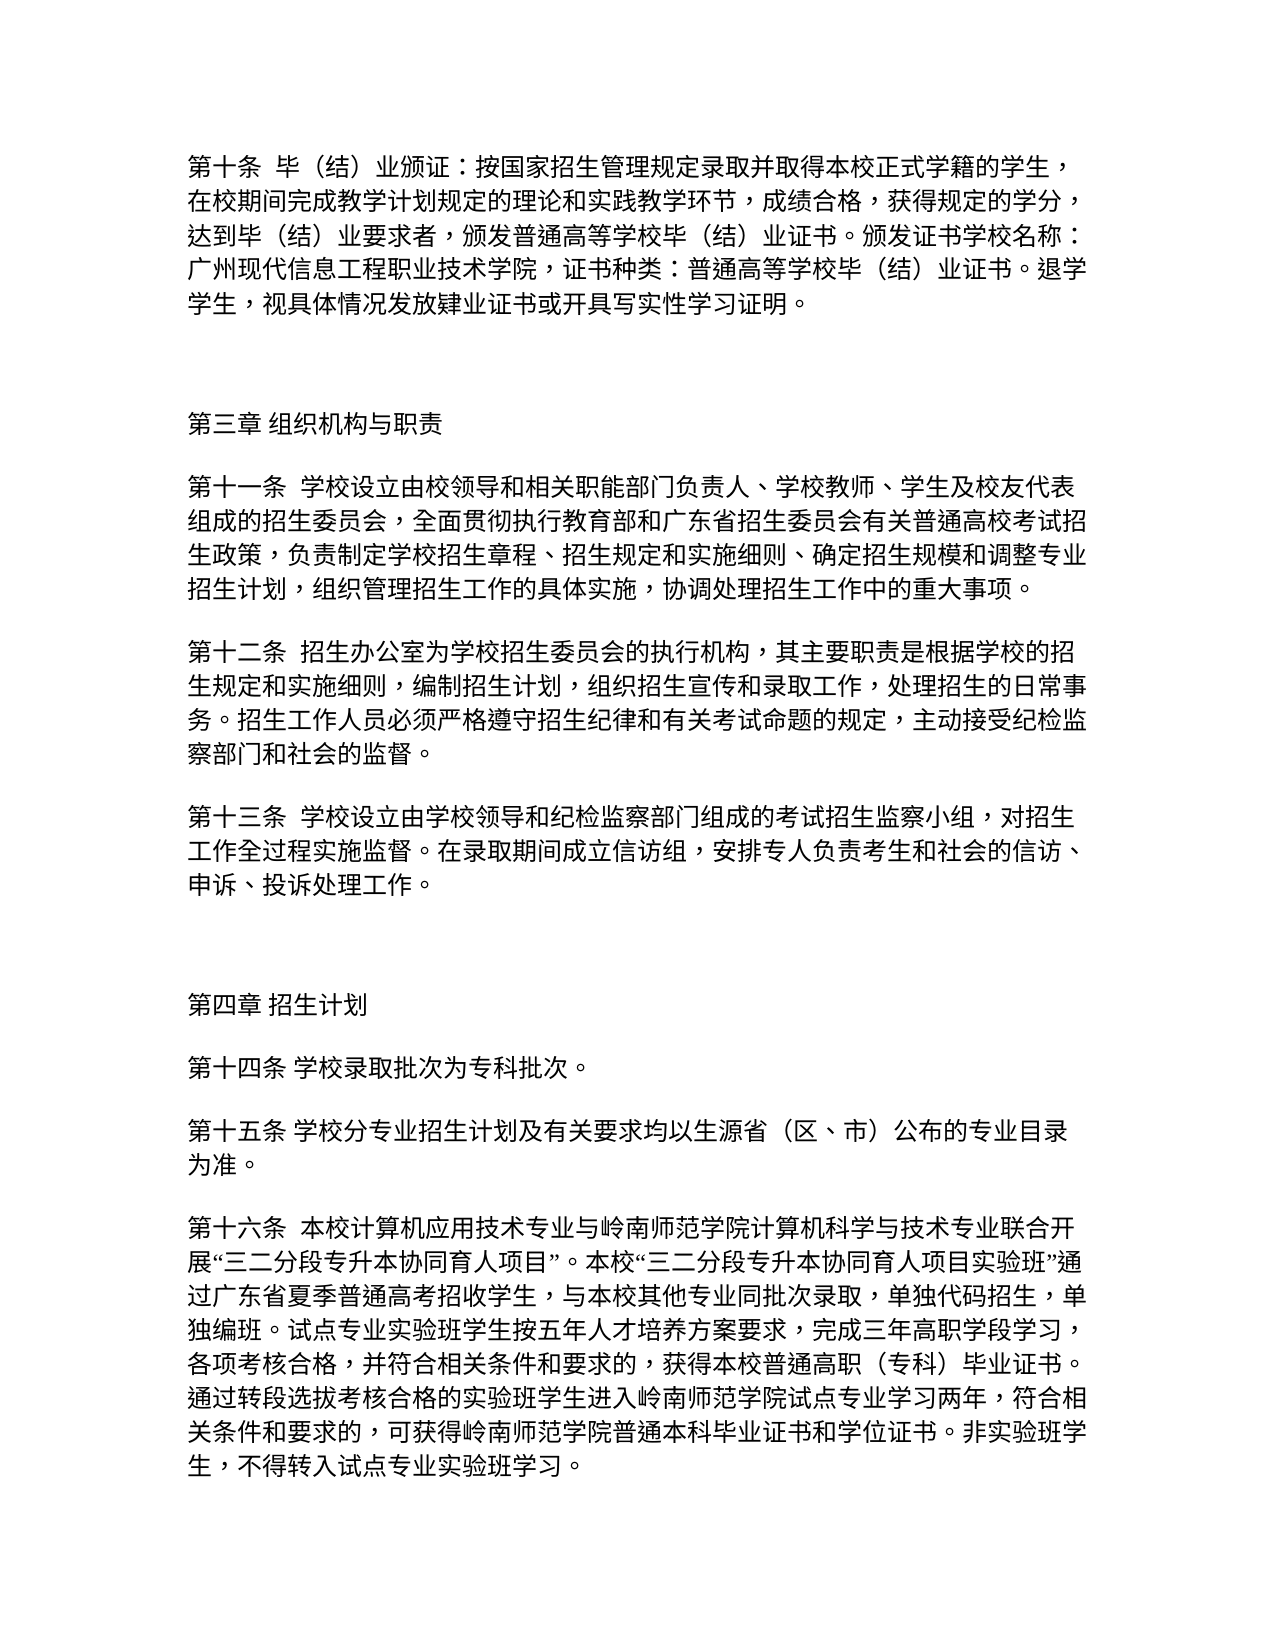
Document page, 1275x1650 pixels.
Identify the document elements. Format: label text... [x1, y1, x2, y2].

text 第十条 毕（结）业颁证：按国家招生管理规定录取并取得本校正式学籍的学生，在校期间完成教学计划规定的理论和实践教学环节，成绩合格，获得规定的学分，达到毕（结）业要求者，颁发普通高等学校毕（结）业证书。颁发证书学校名称：广州现代信息工程职业技术学院，证书种类：普通高等学校毕（结）业证书。退学学生，视具体情况发放肄业证书或开具写实性学习证明。 [187, 150, 1087, 320]
text 第十五条 学校分专业招生计划及有关要求均以生源省（区、市）公布的专业目录为准。 [187, 1113, 1087, 1182]
text 第十一条 学校设立由校领导和相关职能部门负责人、学校教师、学生及校友代表组成的招生委员会，全面贯彻执行教育部和广东省招生委员会有关普通高校考试招生政策，负责制定学校招生章程、招生规定和实施细则、确定招生规模和调整专业招生计划，组织管理招生工作的具体实施，协调处理招生工作中的重大事项。 [187, 469, 1087, 606]
text 第三章 组织机构与职责 [187, 407, 1087, 441]
text 第十三条 学校设立由学校领导和纪检监察部门组成的考试招生监察小组，对招生工作全过程实施监督。在录取期间成立信访组，安排专人负责考生和社会的信访、申诉、投诉处理工作。 [187, 799, 1087, 902]
text 第四章 招生计划 [187, 988, 1087, 1022]
text 第十四条 学校录取批次为专科批次。 [187, 1051, 1087, 1085]
text 第十二条 招生办公室为学校招生委员会的执行机构，其主要职责是根据学校的招生规定和实施细则，编制招生计划，组织招生宣传和录取工作，处理招生的日常事务。招生工作人员必须严格遵守招生纪律和有关考试命题的规定，主动接受纪检监察部门和社会的监督。 [187, 634, 1087, 771]
text 第十六条 本校计算机应用技术专业与岭南师范学院计算机科学与技术专业联合开展“三二分段专升本协同育人项目”。本校“三二分段专升本协同育人项目实验班”通过广东省夏季普通高考招收学生，与本校其他专业同批次录取，单独代码招生，单独编班。试点专业实验班学生按五年人才培养方案要求，完成三年高职学段学习，各项考核合格，并符合相关条件和要求的，获得本校普通高职（专科）毕业证书。通过转段选拔考核合格的实验班学生进入岭南师范学院试点专业学习两年，符合相关条件和要求的，可获得岭南师范学院普通本科毕业证书和学位证书。非实验班学生，不得转入试点专业实验班学习。 [187, 1210, 1087, 1483]
